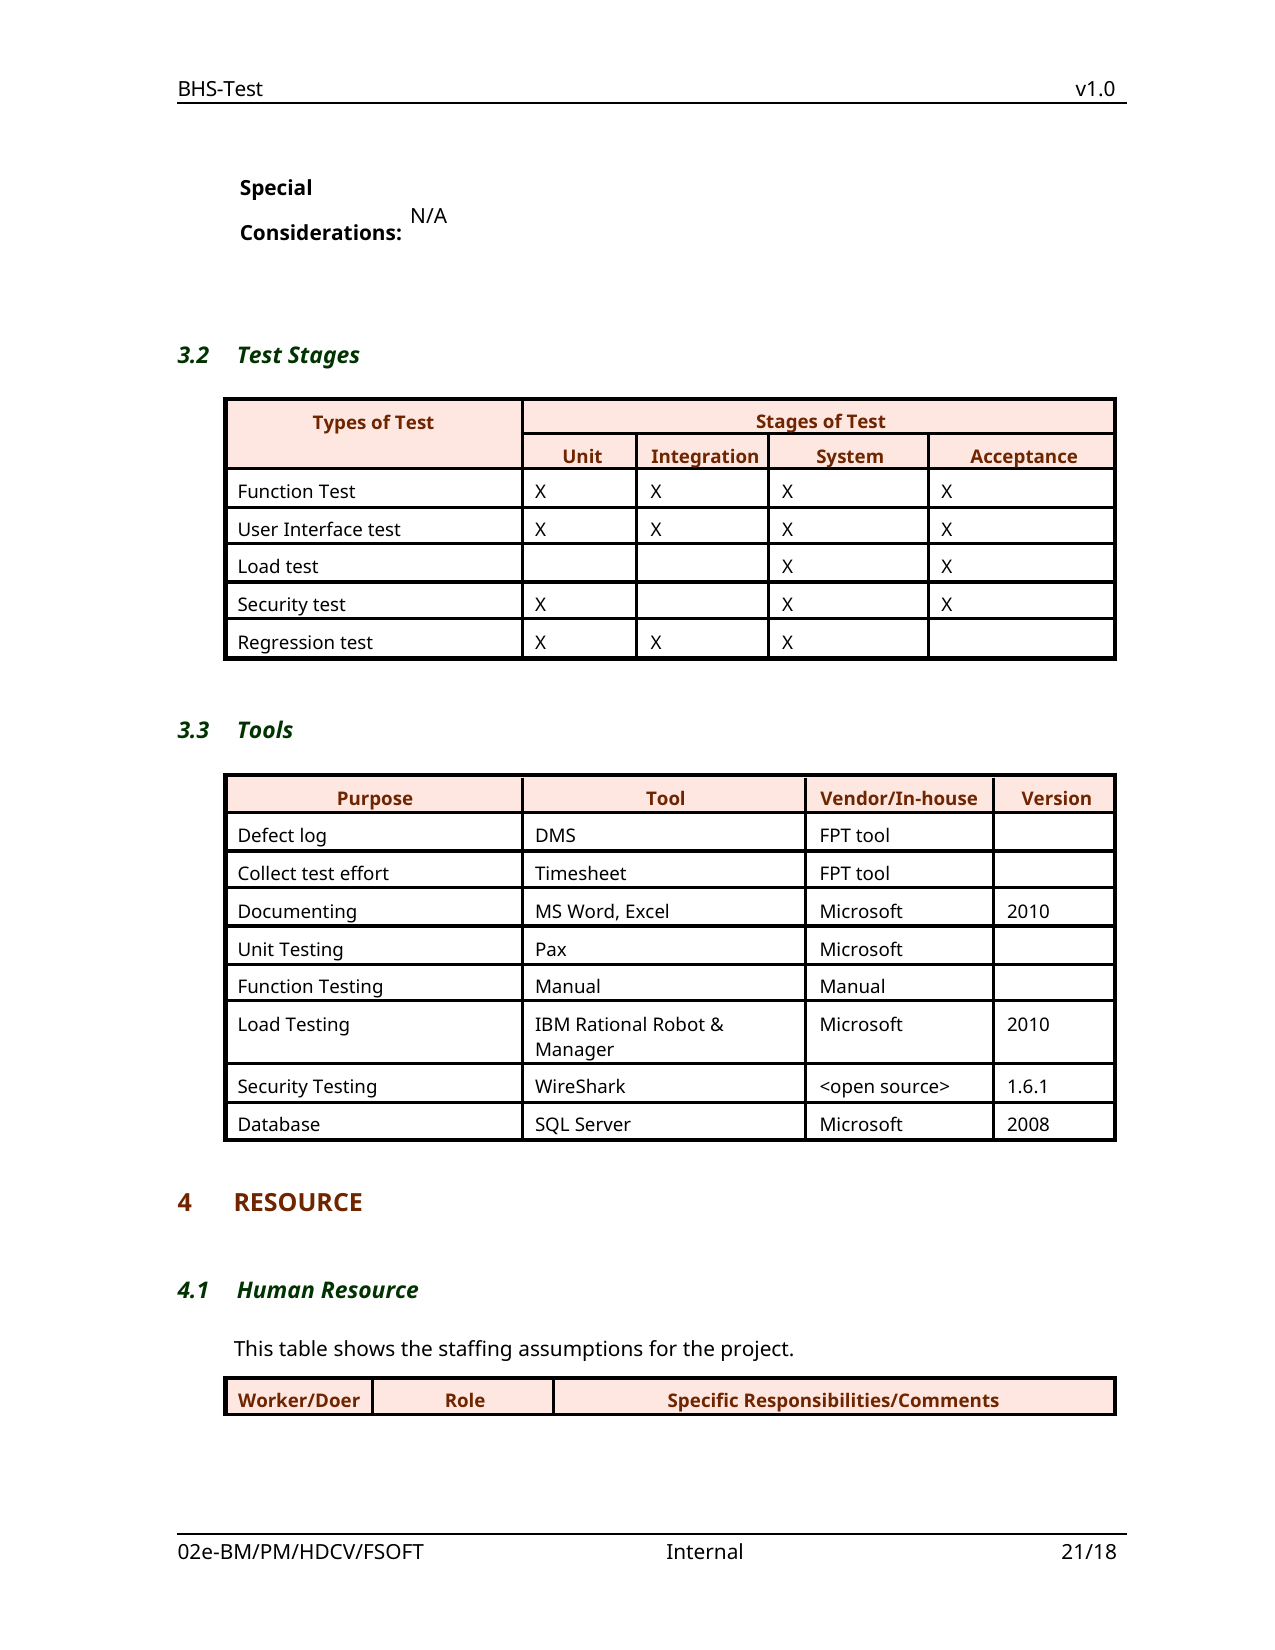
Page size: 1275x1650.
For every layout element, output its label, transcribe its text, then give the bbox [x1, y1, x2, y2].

table_cell [995, 814, 1113, 849]
table_cell X [638, 620, 767, 656]
table_cell 2010 [995, 1002, 1113, 1062]
table_cell Security test [228, 584, 521, 617]
table_cell Integration [638, 435, 767, 467]
table_cell Unit Testing [228, 928, 521, 963]
table_cell Microsoft [807, 889, 992, 924]
table_cell Load test [228, 545, 521, 580]
table_cell Regression test [228, 620, 521, 656]
table_cell X [524, 470, 635, 506]
table_cell 2010 [995, 889, 1113, 924]
table_cell X [770, 545, 927, 580]
text Special Considerations: N/A [239, 173, 476, 247]
table_cell [995, 853, 1113, 886]
table_header Role [374, 1380, 552, 1413]
table_cell Documenting [228, 889, 521, 924]
table_cell Defect log [228, 814, 521, 849]
table_cell FPT tool [807, 853, 992, 886]
table_cell Acceptance [930, 435, 1113, 467]
table_cell [995, 928, 1113, 963]
table_header Vendor/In-house [807, 777, 993, 811]
table_cell X [524, 509, 635, 542]
table_header Purpose [228, 777, 522, 811]
table_cell Timesheet [524, 853, 804, 886]
table_cell Load Testing [228, 1002, 521, 1062]
table_cell Manual [524, 966, 804, 999]
table_header Stages of Test [524, 401, 1113, 432]
table_cell FPT tool [807, 814, 992, 849]
table_cell User Interface test [228, 509, 521, 542]
table_cell [524, 545, 635, 580]
table_cell [638, 545, 767, 580]
table_cell [930, 620, 1113, 656]
table_cell System [770, 435, 927, 467]
table_cell Pax [524, 928, 804, 963]
table_cell X [638, 470, 767, 506]
subtitle RESOURCE [177, 1184, 1169, 1218]
table_header Version [995, 777, 1113, 811]
table_cell Security Testing [228, 1065, 521, 1101]
table_header Types of Test [228, 401, 521, 467]
table_cell Microsoft [807, 928, 992, 963]
table_cell [995, 966, 1113, 999]
table_cell X [524, 584, 635, 617]
table_cell X [524, 620, 635, 656]
table_cell X [930, 470, 1113, 506]
table_cell X [930, 545, 1113, 580]
subtitle Human Resource [177, 1274, 1169, 1306]
table_header Specific Responsibilities/Comments [555, 1380, 1113, 1413]
table_cell 1.6.1 [995, 1065, 1113, 1101]
text This table shows the staffing assumptions for the project. [233, 1334, 1169, 1362]
table_cell <open source> [807, 1065, 992, 1101]
table_cell [638, 584, 767, 617]
table_cell DMS [524, 814, 804, 849]
table_cell Function Test [228, 470, 521, 506]
table_cell Microsoft [807, 1104, 992, 1137]
table_cell X [770, 470, 927, 506]
table_cell Database [228, 1104, 521, 1137]
table_cell MS Word, Excel [524, 889, 804, 924]
table_cell X [770, 509, 927, 542]
table_header Worker/Doer [228, 1380, 371, 1413]
table_cell SQL Server [524, 1104, 804, 1137]
table_cell Function Testing [228, 966, 521, 999]
table_header Tool [524, 777, 805, 811]
table_cell 2008 [995, 1104, 1113, 1137]
table_cell Collect test effort [228, 853, 521, 886]
table_cell X [770, 584, 927, 617]
subtitle Test Stages [177, 339, 1169, 370]
table_cell Manual [807, 966, 992, 999]
subtitle Tools [177, 714, 1169, 746]
table_cell IBM Rational Robot & Manager [524, 1002, 804, 1062]
table_cell X [930, 509, 1113, 542]
table_cell X [638, 509, 767, 542]
table_cell Microsoft [807, 1002, 992, 1062]
table_cell WireShark [524, 1065, 804, 1101]
table_cell X [930, 584, 1113, 617]
table_cell X [770, 620, 927, 656]
table_cell Unit [524, 435, 635, 467]
